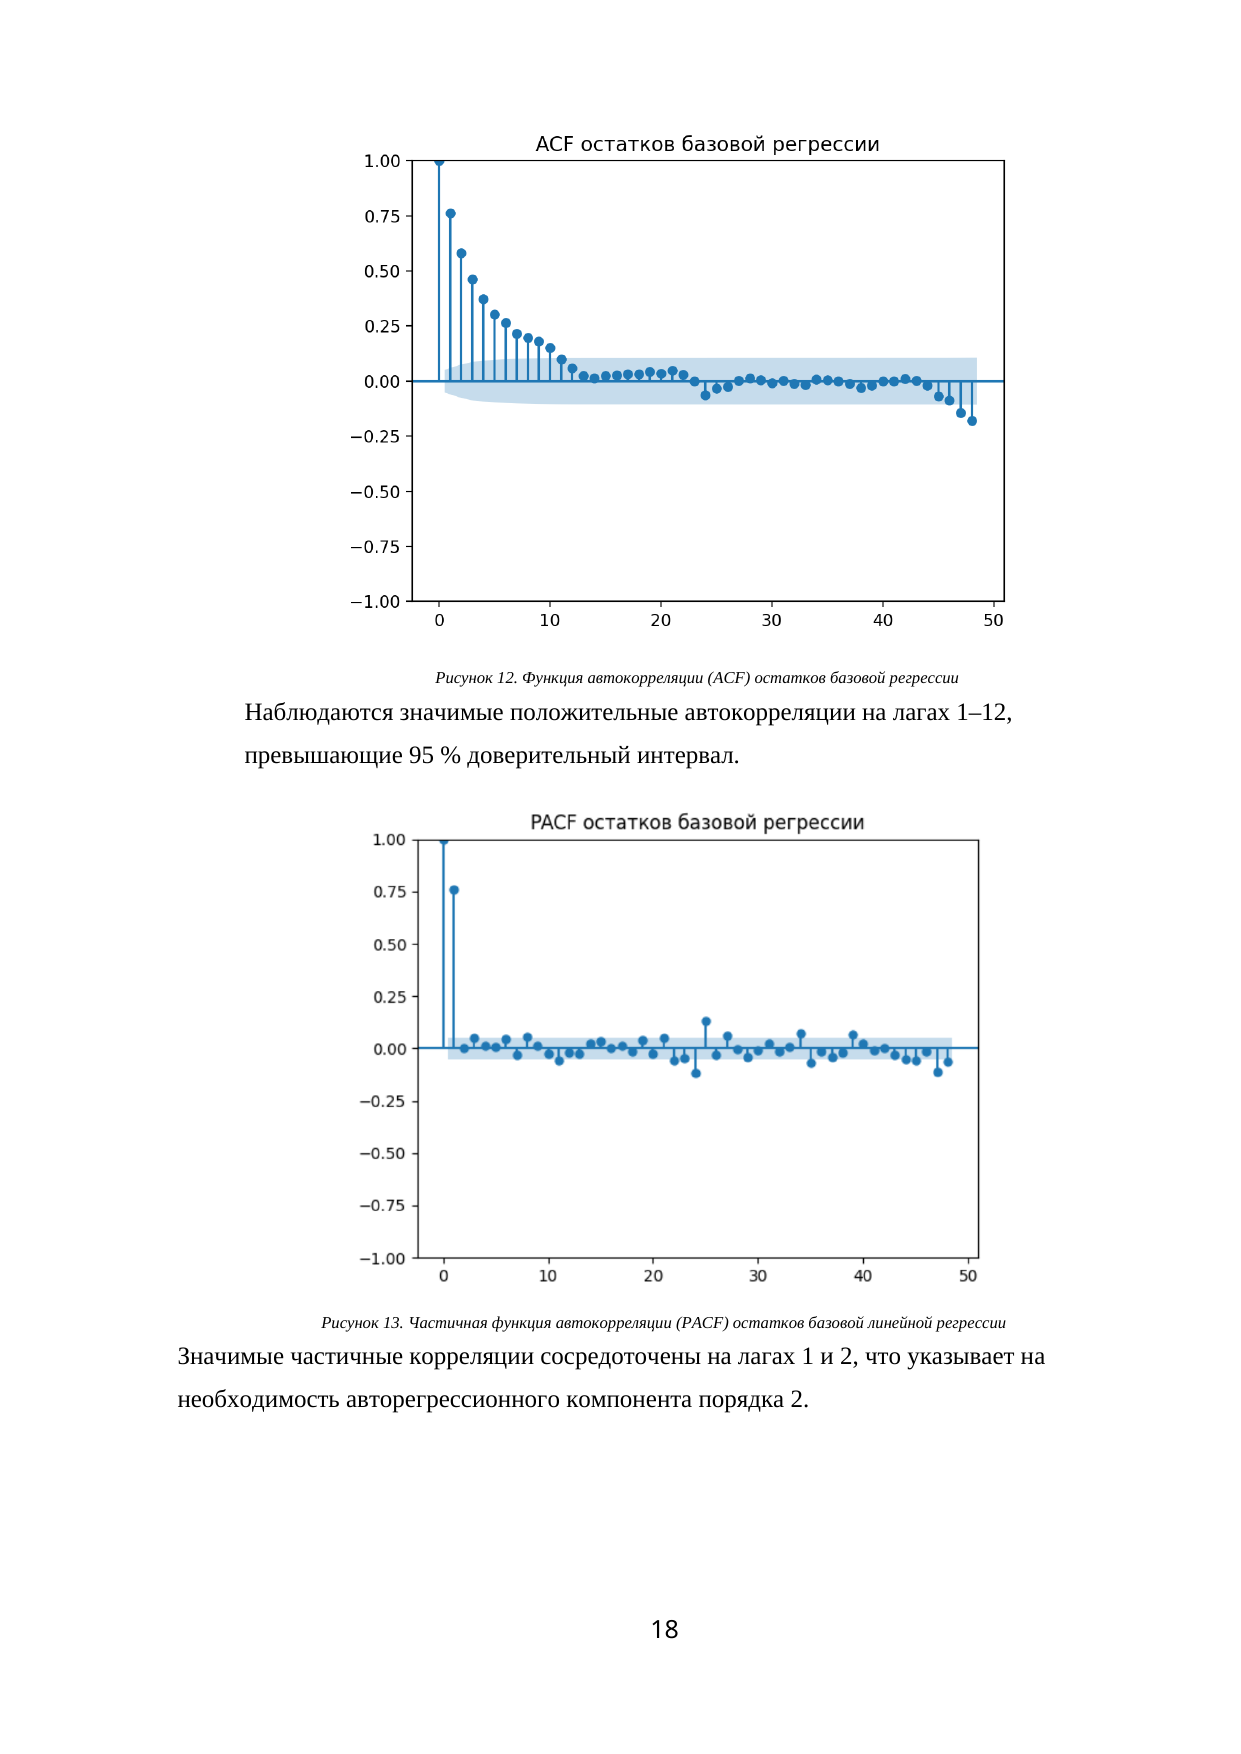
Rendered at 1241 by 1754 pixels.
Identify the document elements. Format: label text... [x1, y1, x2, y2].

text Значимые частичные корреляции сосредоточены на лагах 1 и 2, что указывает на необходимость авторегрессионного компонента порядка 2. [177, 1341, 1152, 1413]
text Рисунок 12. Функция автокорреляции (ACF) остатков базовой регрессии [244, 668, 1152, 687]
text Рисунок 13. Частичная функция автокорреляции (PACF) остатков базовой линейной регрессии [177, 1313, 1152, 1332]
picture [339, 782, 1028, 1299]
picture [345, 118, 1051, 654]
text Наблюдаются значимые положительные автокорреляции на лагах 1–12, превышающие 95 % доверительный интервал. [244, 697, 1152, 768]
